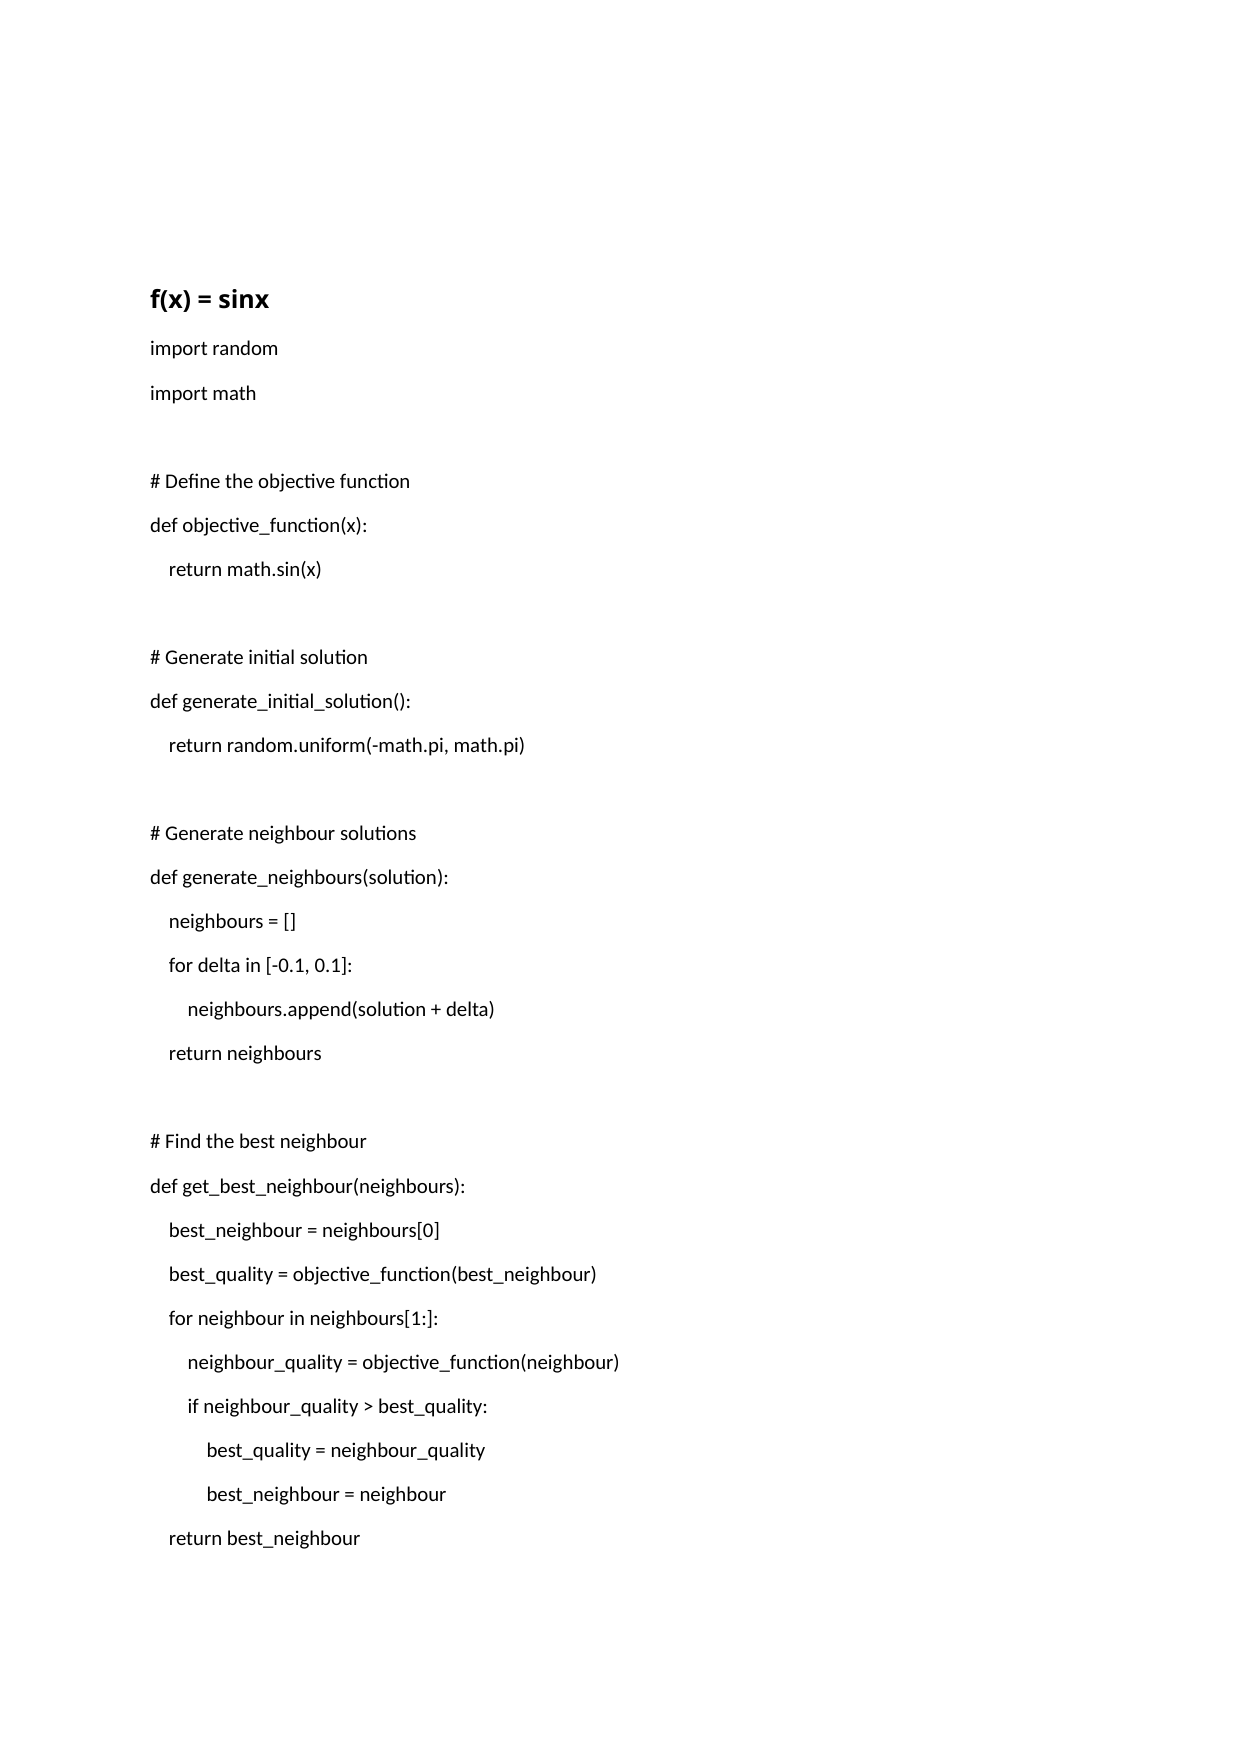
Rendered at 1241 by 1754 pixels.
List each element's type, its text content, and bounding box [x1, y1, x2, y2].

text best_neighbour = neighbours[0] [150, 1217, 1090, 1242]
text if neighbour_quality > best_quality: [150, 1393, 1090, 1418]
text return best_neighbour [150, 1525, 1090, 1551]
text # Find the best neighbour [150, 1129, 1090, 1154]
text # Generate initial solution [150, 644, 1090, 669]
text best_neighbour = neighbour [150, 1481, 1090, 1507]
text def get_best_neighbour(neighbours): [150, 1173, 1090, 1198]
text # Define the objective function [150, 468, 1090, 493]
text import random [150, 336, 1090, 361]
text best_quality = objective_function(best_neighbour) [150, 1261, 1090, 1286]
text import math [150, 380, 1090, 405]
text # Generate neighbour solutions [150, 820, 1090, 846]
text return random.uniform(-math.pi, math.pi) [150, 732, 1090, 758]
text for neighbour in neighbours[1:]: [150, 1305, 1090, 1330]
text return neighbours [150, 1041, 1090, 1066]
text neighbour_quality = objective_function(neighbour) [150, 1349, 1090, 1374]
text def generate_neighbours(solution): [150, 864, 1090, 890]
text neighbours = [] [150, 908, 1090, 934]
text for delta in [-0.1, 0.1]: [150, 952, 1090, 978]
text neighbours.append(solution + delta) [150, 997, 1090, 1022]
text def generate_initial_solution(): [150, 688, 1090, 713]
text return math.sin(x) [150, 556, 1090, 581]
text def objective_function(x): [150, 512, 1090, 537]
text f(x) = sinx [150, 282, 1090, 316]
text best_quality = neighbour_quality [150, 1437, 1090, 1463]
